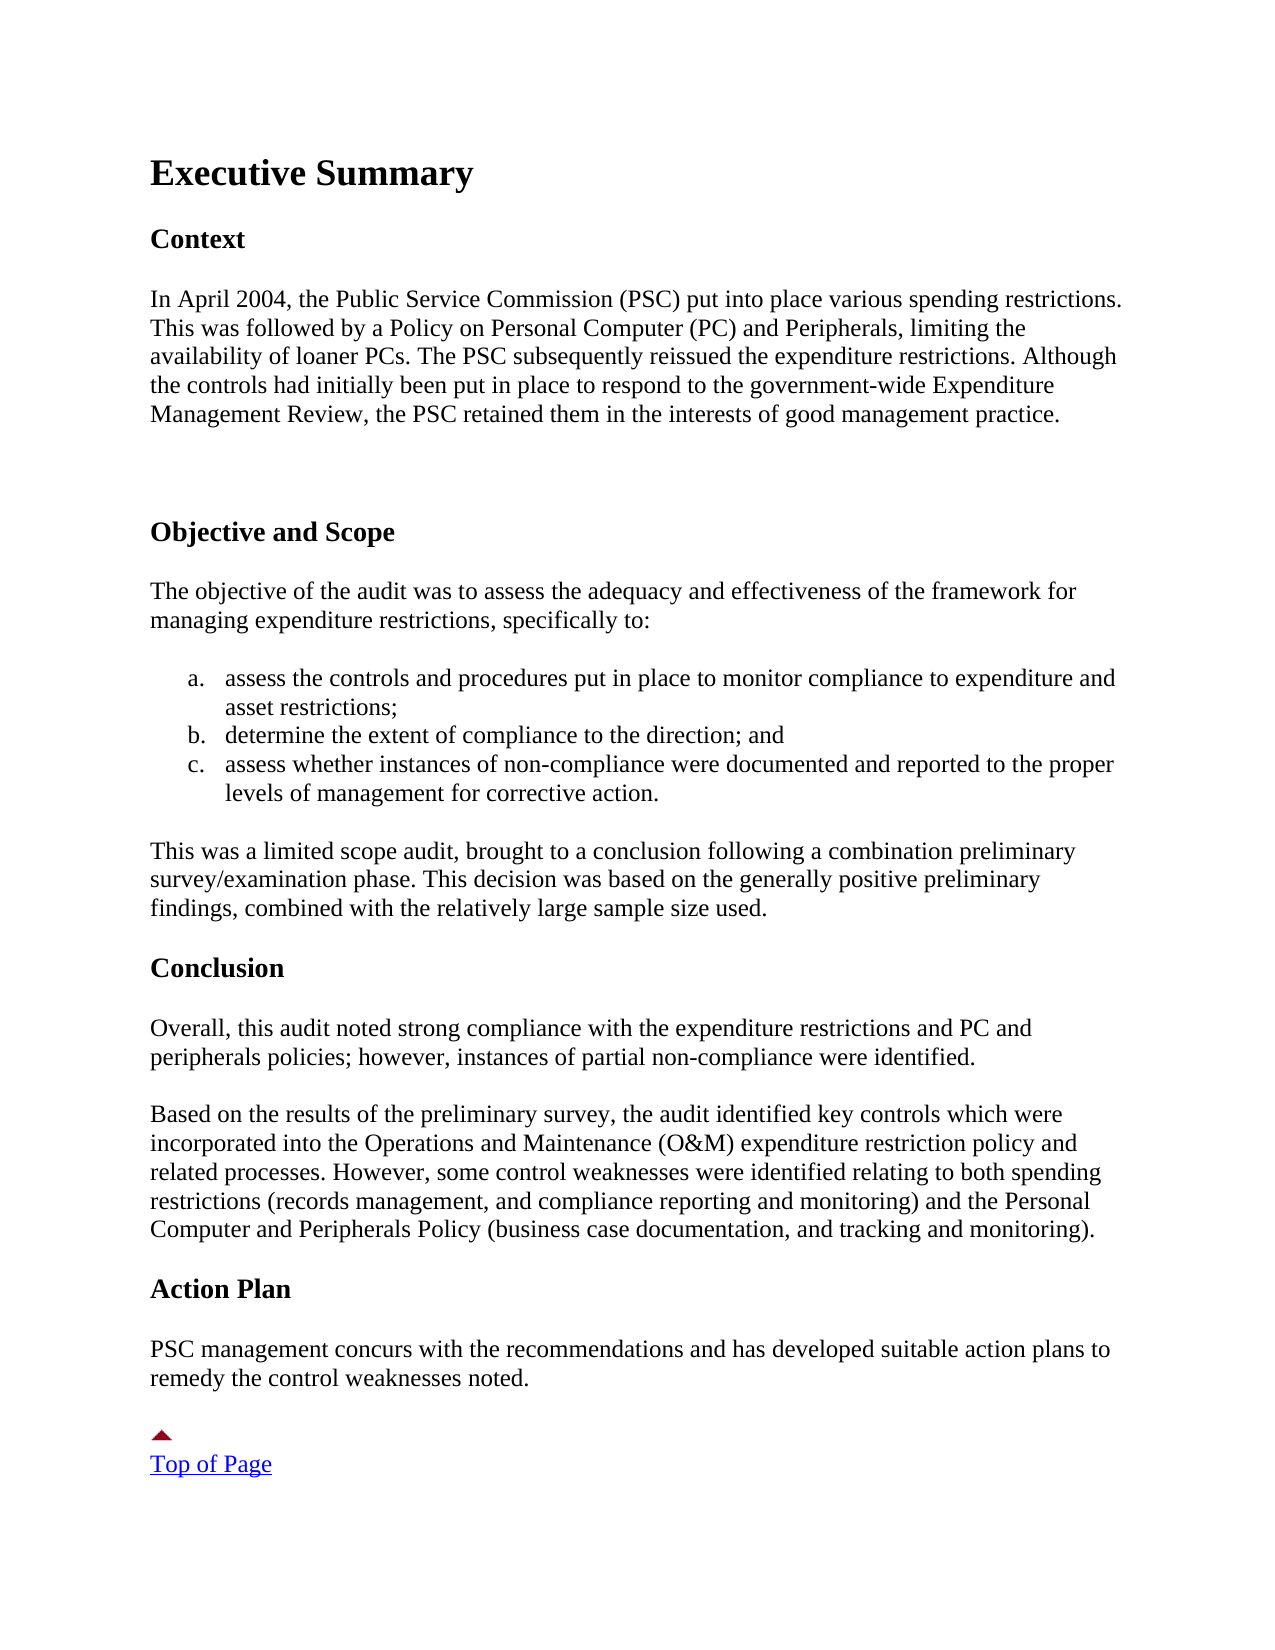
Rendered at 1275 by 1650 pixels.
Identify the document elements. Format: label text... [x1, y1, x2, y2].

text Overall, this audit noted strong compliance with the expenditure restrictions and PC and peripherals policies; however, instances of partial non-compliance were identified. [150, 1013, 1125, 1070]
text Objective and Scope [150, 515, 1125, 547]
text Action Plan [150, 1272, 1125, 1305]
text This was a limited scope audit, brought to a conclusion following a combination preliminary survey/examination phase. This decision was based on the generally positive preliminary findings, combined with the relatively large sample size used. [150, 836, 1125, 922]
text The objective of the audit was to assess the adequacy and effectiveness of the framework for managing expenditure restrictions, specifically to: [150, 576, 1125, 634]
text Top of Page [150, 1421, 1125, 1477]
text In April 2004, the Public Service Commission (PSC) put into place various spending restrictions. This was followed by a Policy on Personal Computer (PC) and Peripherals, limiting the availability of loaner PCs. The PSC subsequently reissued the expenditure restrictions. Although the controls had initially been put in place to respond to the government-wide Expenditure Management Review, the PSC retained them in the interests of good management practice. [150, 284, 1125, 428]
text Context [150, 222, 1125, 255]
list assess whether instances of non-compliance were documented and reported to the proper levels of management for corrective action. [187, 749, 1125, 807]
text Executive Summary [150, 150, 1125, 193]
text Based on the results of the preliminary survey, the audit identified key controls which were incorporated into the Operations and Maintenance (O&M) expenditure restriction policy and related processes. However, some control weaknesses were identified relating to both spending restrictions (records management, and compliance reporting and monitoring) and the Personal Computer and Peripherals Policy (business case documentation, and tracking and monitoring). [150, 1099, 1125, 1243]
list determine the extent of compliance to the direction; and [187, 720, 1125, 749]
list assess the controls and procedures put in place to monitor compliance to expenditure and asset restrictions; [187, 663, 1125, 720]
text Conclusion [150, 951, 1125, 984]
picture [150, 1420, 174, 1444]
text PSC management concurs with the recommendations and has developed suitable action plans to remedy the control weaknesses noted. [150, 1334, 1125, 1391]
